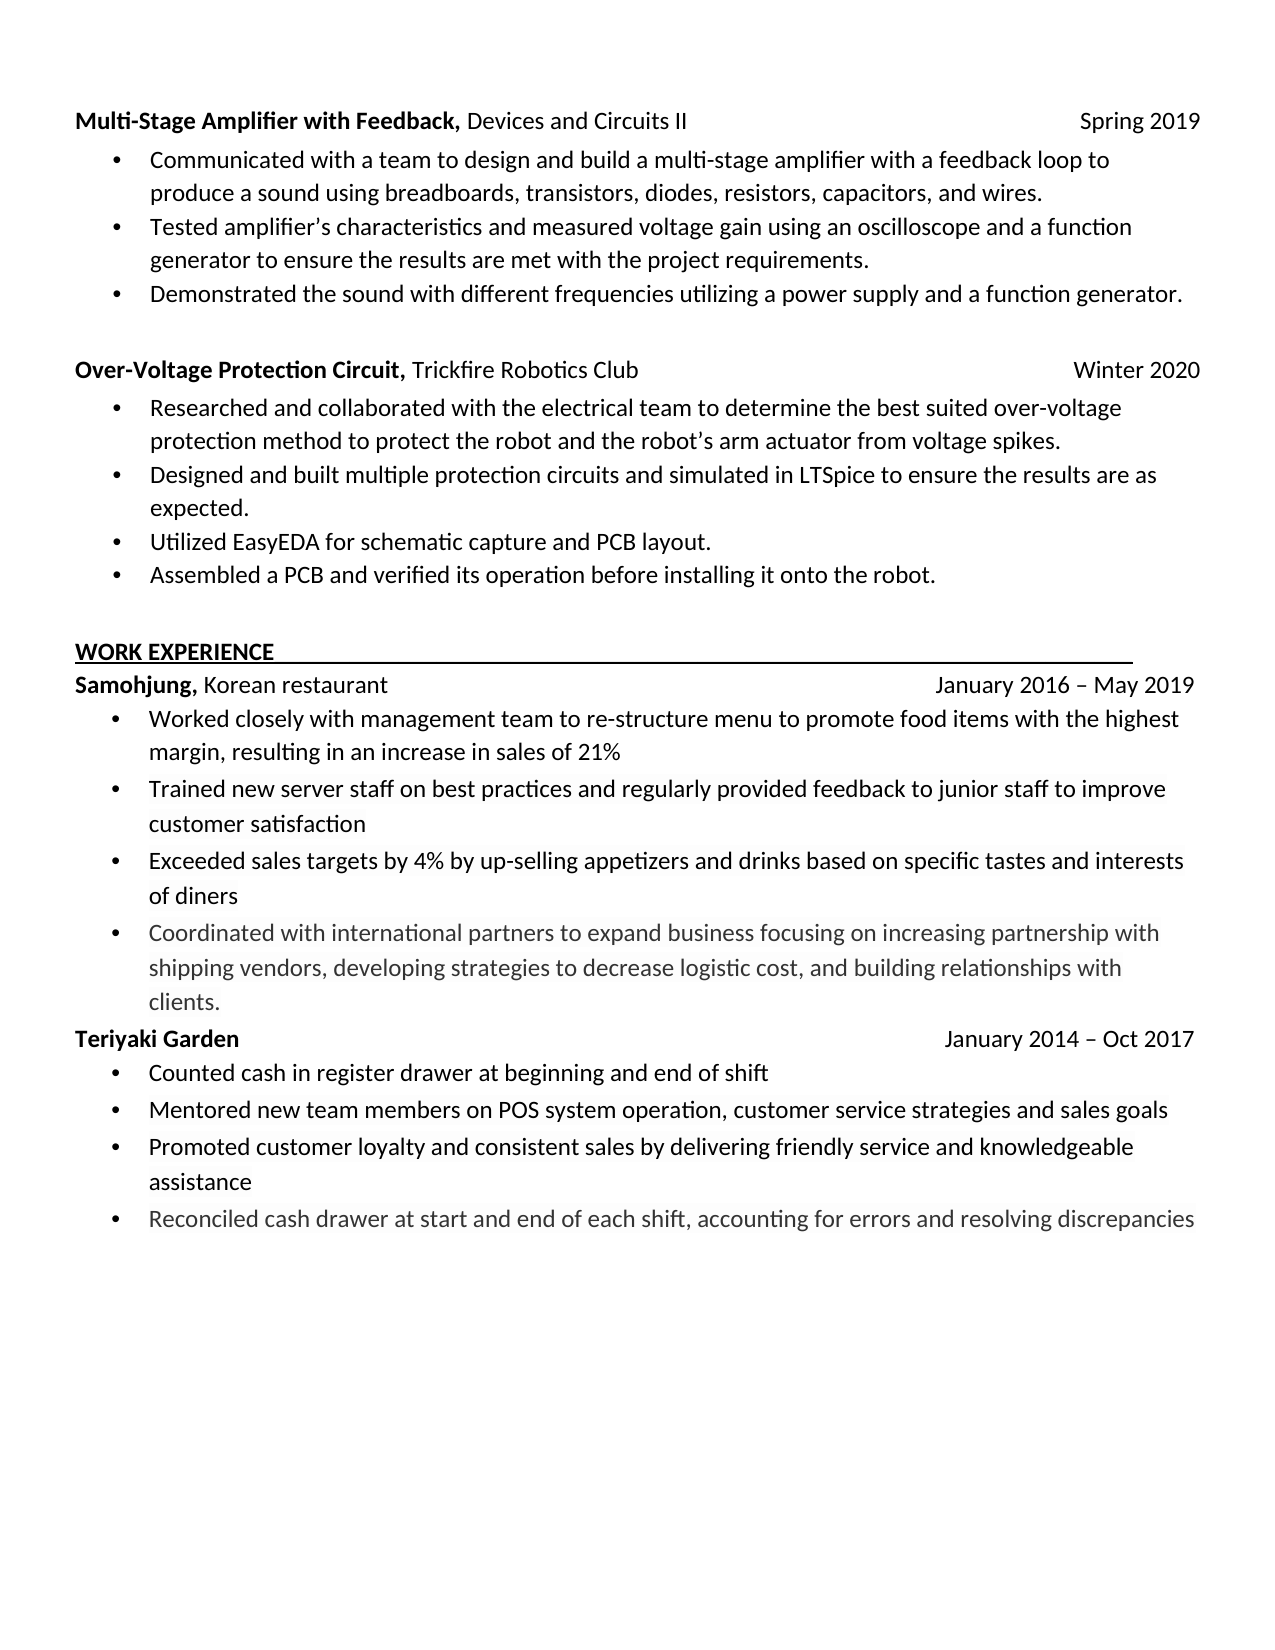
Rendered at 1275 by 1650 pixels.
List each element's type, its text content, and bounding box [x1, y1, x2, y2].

text Multi-Stage Amplifier with Feedback, Devices and Circuits II Spring 2019 [75, 106, 1200, 136]
list Mentored new team members on POS system operation, customer service strategies and sales goals [111, 1094, 1200, 1125]
list Communicated with a team to design and build a multi-stage amplifier with a feedback loop to produce a sound using breadboards, transistors, diodes, resistors, capacitors, and wires. [112, 144, 1200, 208]
list Worked closely with management team to re-structure menu to promote food items with the highest margin, resulting in an increase in sales of 21% [111, 703, 1200, 767]
list Counted cash in register drawer at beginning and end of shift [111, 1058, 1200, 1088]
list Researched and collaborated with the electrical team to determine the best suited over-voltage protection method to protect the robot and the robot’s arm actuator from voltage spikes. [112, 392, 1200, 456]
list Designed and built multiple protection circuits and simulated in LTSpice to ensure the results are as expected. [112, 459, 1200, 523]
list Utilized EasyEDA for schematic capture and PCB layout. [112, 526, 1200, 557]
text Over-Voltage Protection Circuit, Trickfire Robotics Club Winter 2020 [75, 354, 1200, 384]
text Teriyaki Garden January 2014 – Oct 2017 [75, 1024, 1200, 1054]
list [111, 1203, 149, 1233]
text WORK EXPERIENCE_____________________________________________________________________ [75, 636, 1200, 667]
list Tested amplifier’s characteristics and measured voltage gain using an oscilloscope and a function generator to ensure the results are met with the project requirements. [112, 211, 1200, 275]
list Exceeded sales targets by 4% by up-selling appetizers and drinks based on specific tastes and interests of diners [111, 845, 1200, 911]
text Samohjung, Korean restaurant January 2016 – May 2019 [75, 669, 1200, 699]
list Demonstrated the sound with different frequencies utilizing a power supply and a function generator. [112, 278, 1200, 308]
list Trained new server staff on best practices and regularly provided feedback to junior staff to improve customer satisfaction [111, 773, 1200, 839]
list Coordinated with international partners to expand business focusing on increasing partnership with shipping vendors, developing strategies to decrease logistic cost, and building relationships with clients. [111, 917, 1200, 1017]
list Promoted customer loyalty and consistent sales by delivering friendly service and knowledgeable assistance [111, 1131, 1200, 1197]
list Assembled a PCB and verified its operation before installing it onto the robot. [112, 560, 1200, 590]
